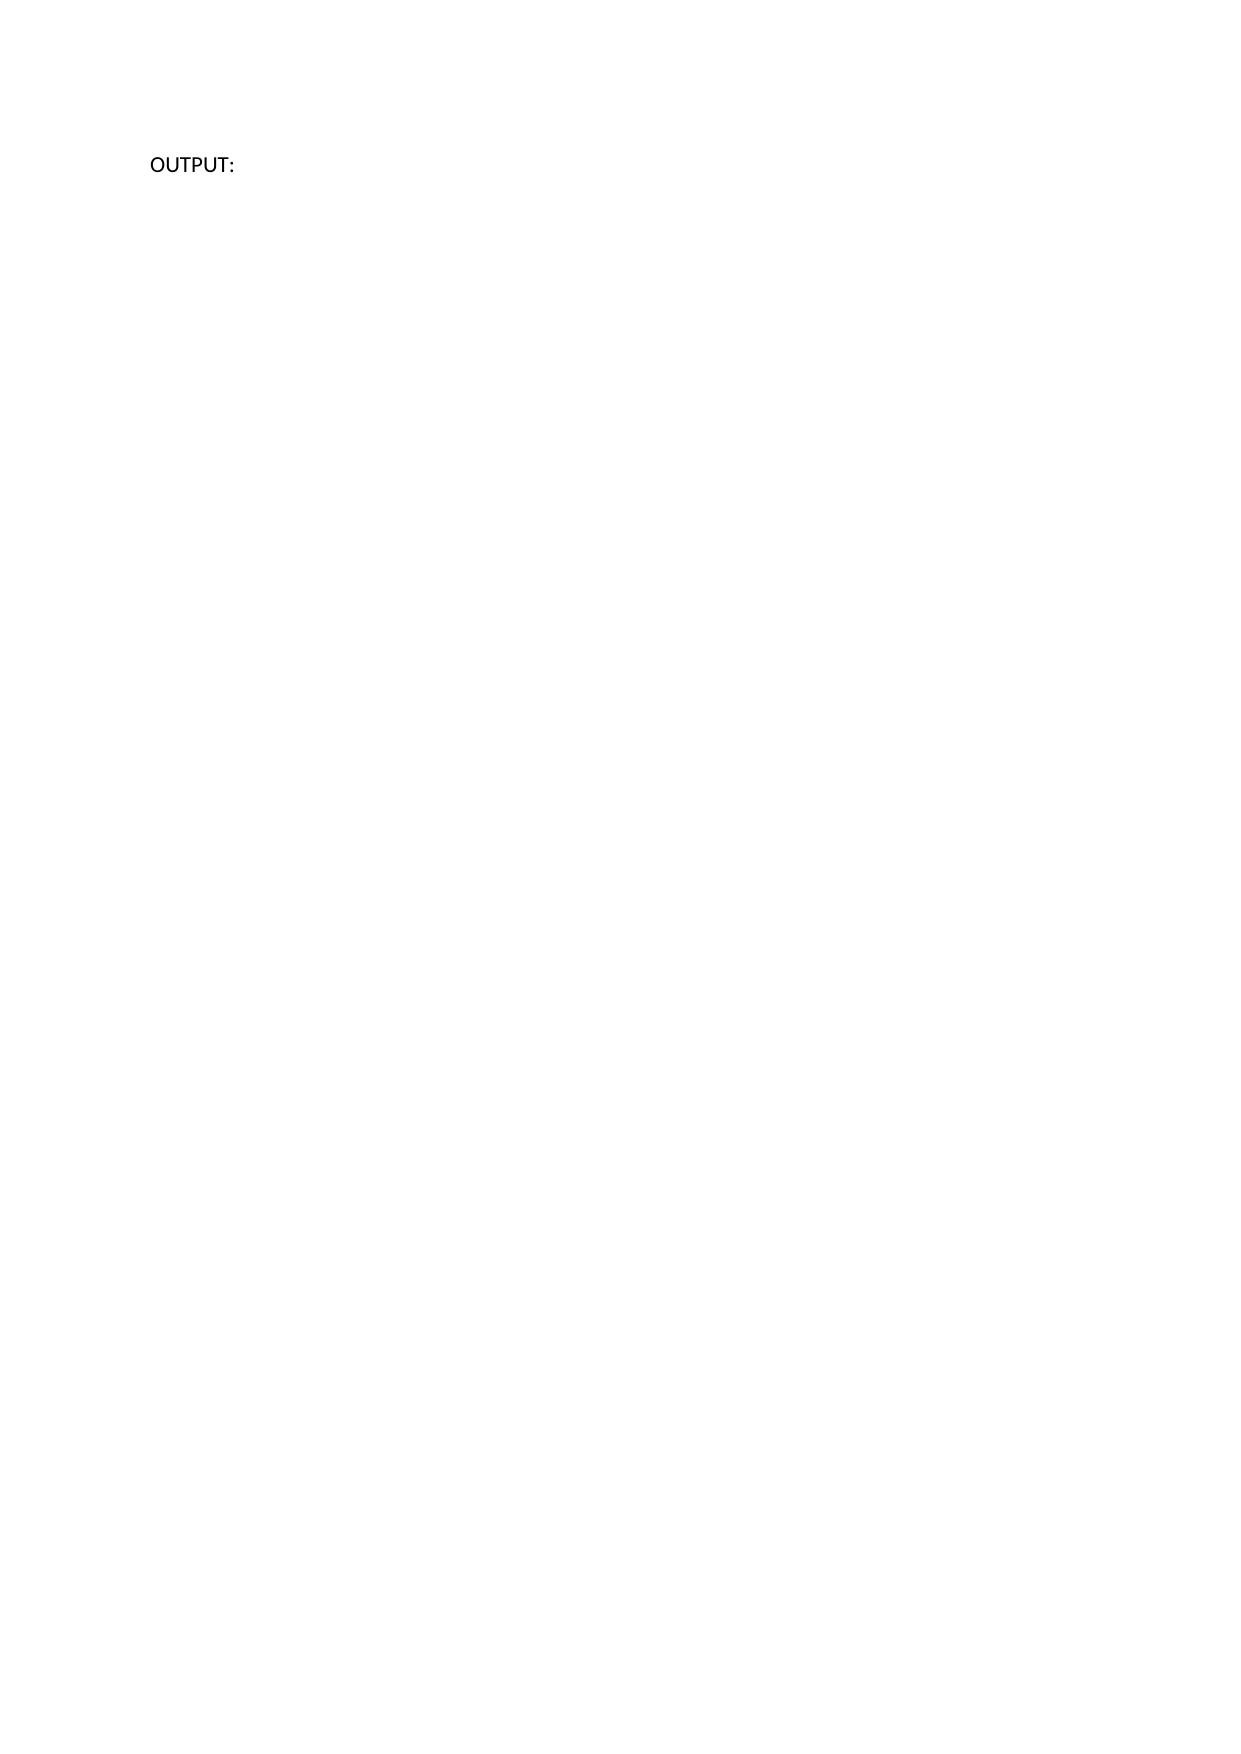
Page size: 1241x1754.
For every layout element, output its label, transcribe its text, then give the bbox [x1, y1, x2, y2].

text OUTPUT: [150, 150, 1090, 208]
